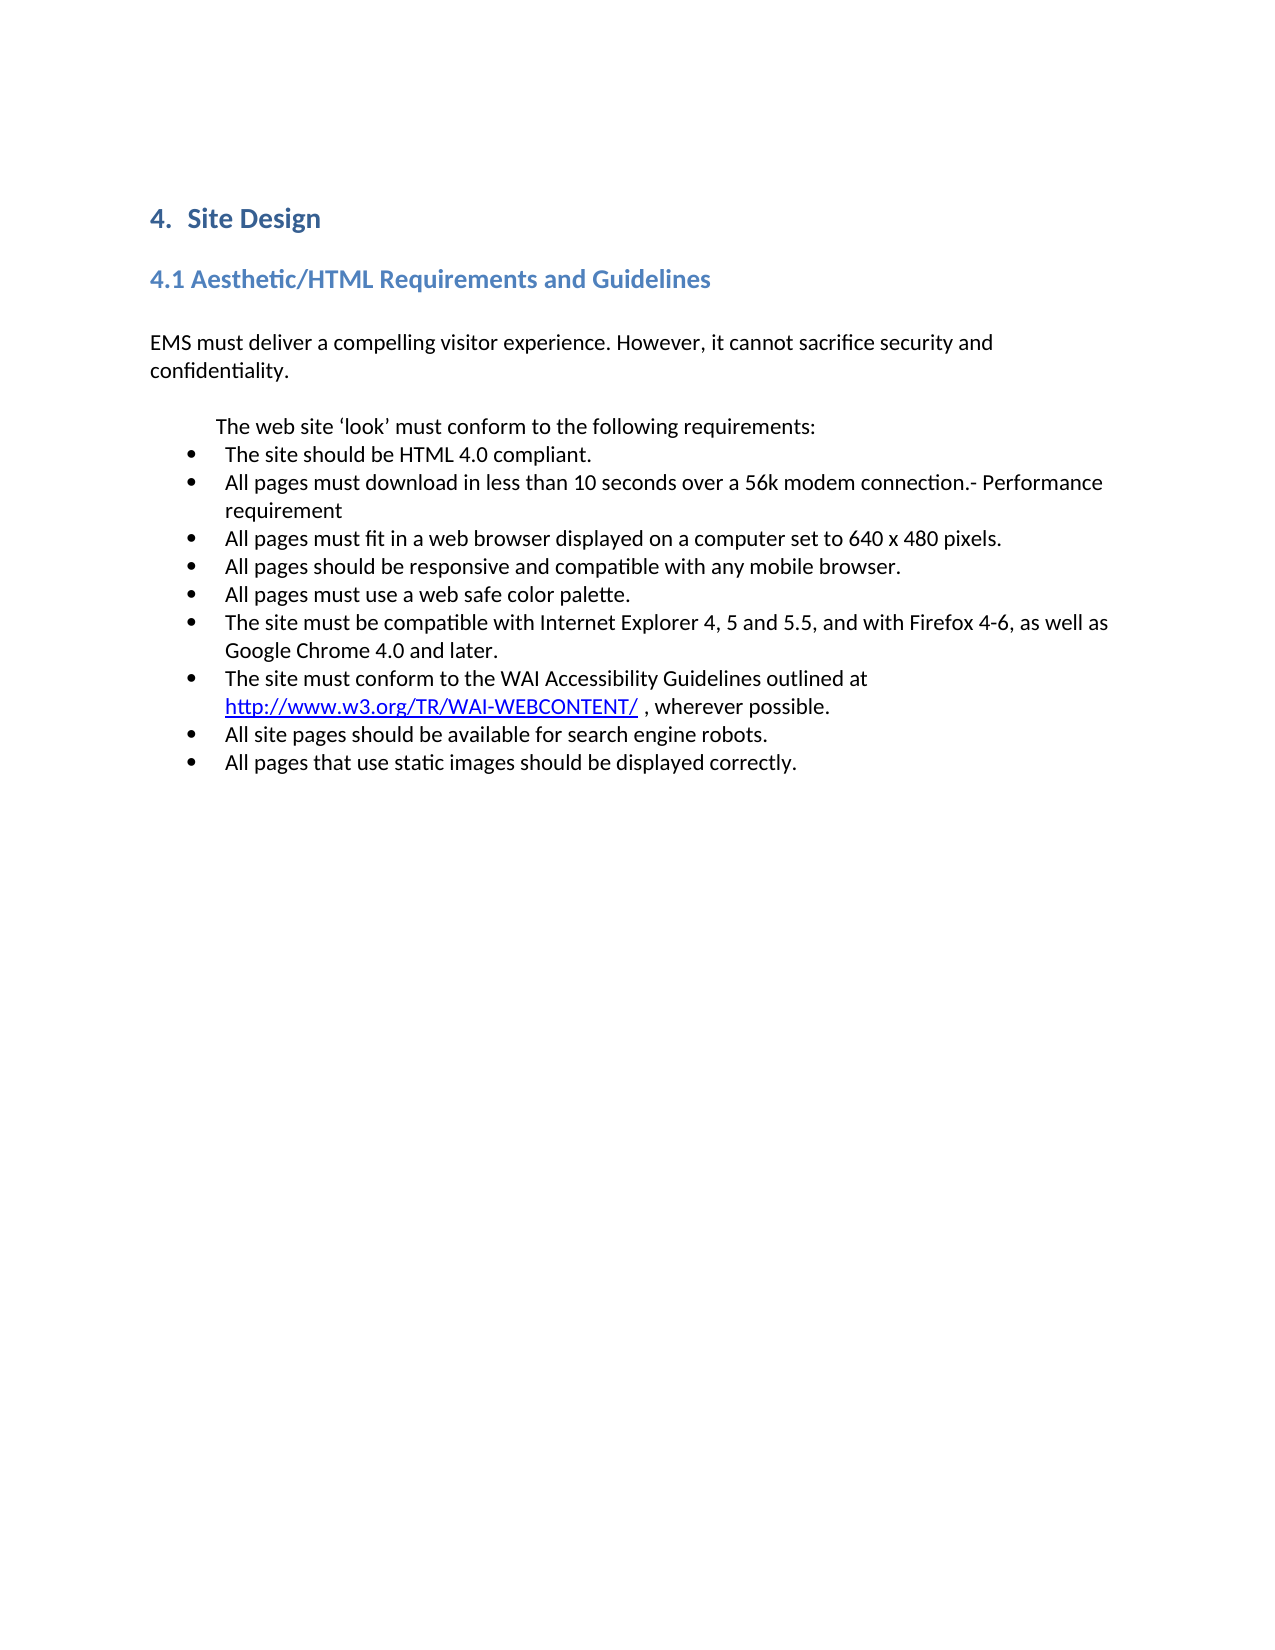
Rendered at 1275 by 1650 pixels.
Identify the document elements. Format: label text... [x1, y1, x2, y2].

list All pages should be responsive and compatible with any mobile browser. [187, 552, 1125, 580]
list EMS must deliver a compelling visitor experience. However, it cannot sacrifice security and confidentiality. [150, 328, 1125, 384]
list All pages must use a web safe color palette. [187, 580, 1125, 608]
list All pages must fit in a web browser displayed on a computer set to 640 x 480 pixels. [187, 524, 1125, 552]
list The site should be HTML 4.0 compliant. [187, 440, 1125, 468]
list The site must be compatible with Internet Explorer 4, 5 and 5.5, and with Firefox 4-6, as well as Google Chrome 4.0 and later. [187, 608, 1125, 664]
list The site must conform to the WAI Accessibility Guidelines outlined at http://www.w3.org/TR/WAI-WEBCONTENT/ , wherever possible. [187, 664, 1125, 720]
list All site pages should be available for search engine robots. [187, 720, 1125, 748]
list The web site ‘look’ must conform to the following requirements: [150, 412, 1125, 440]
subtitle Site Design [150, 200, 1125, 236]
subtitle 4.1 Aesthetic/HTML Requirements and Guidelines [150, 262, 1125, 295]
list All pages must download in less than 10 seconds over a 56k modem connection.- Performance requirement [187, 468, 1125, 524]
list All pages that use static images should be displayed correctly. Guidelines [187, 748, 1125, 776]
